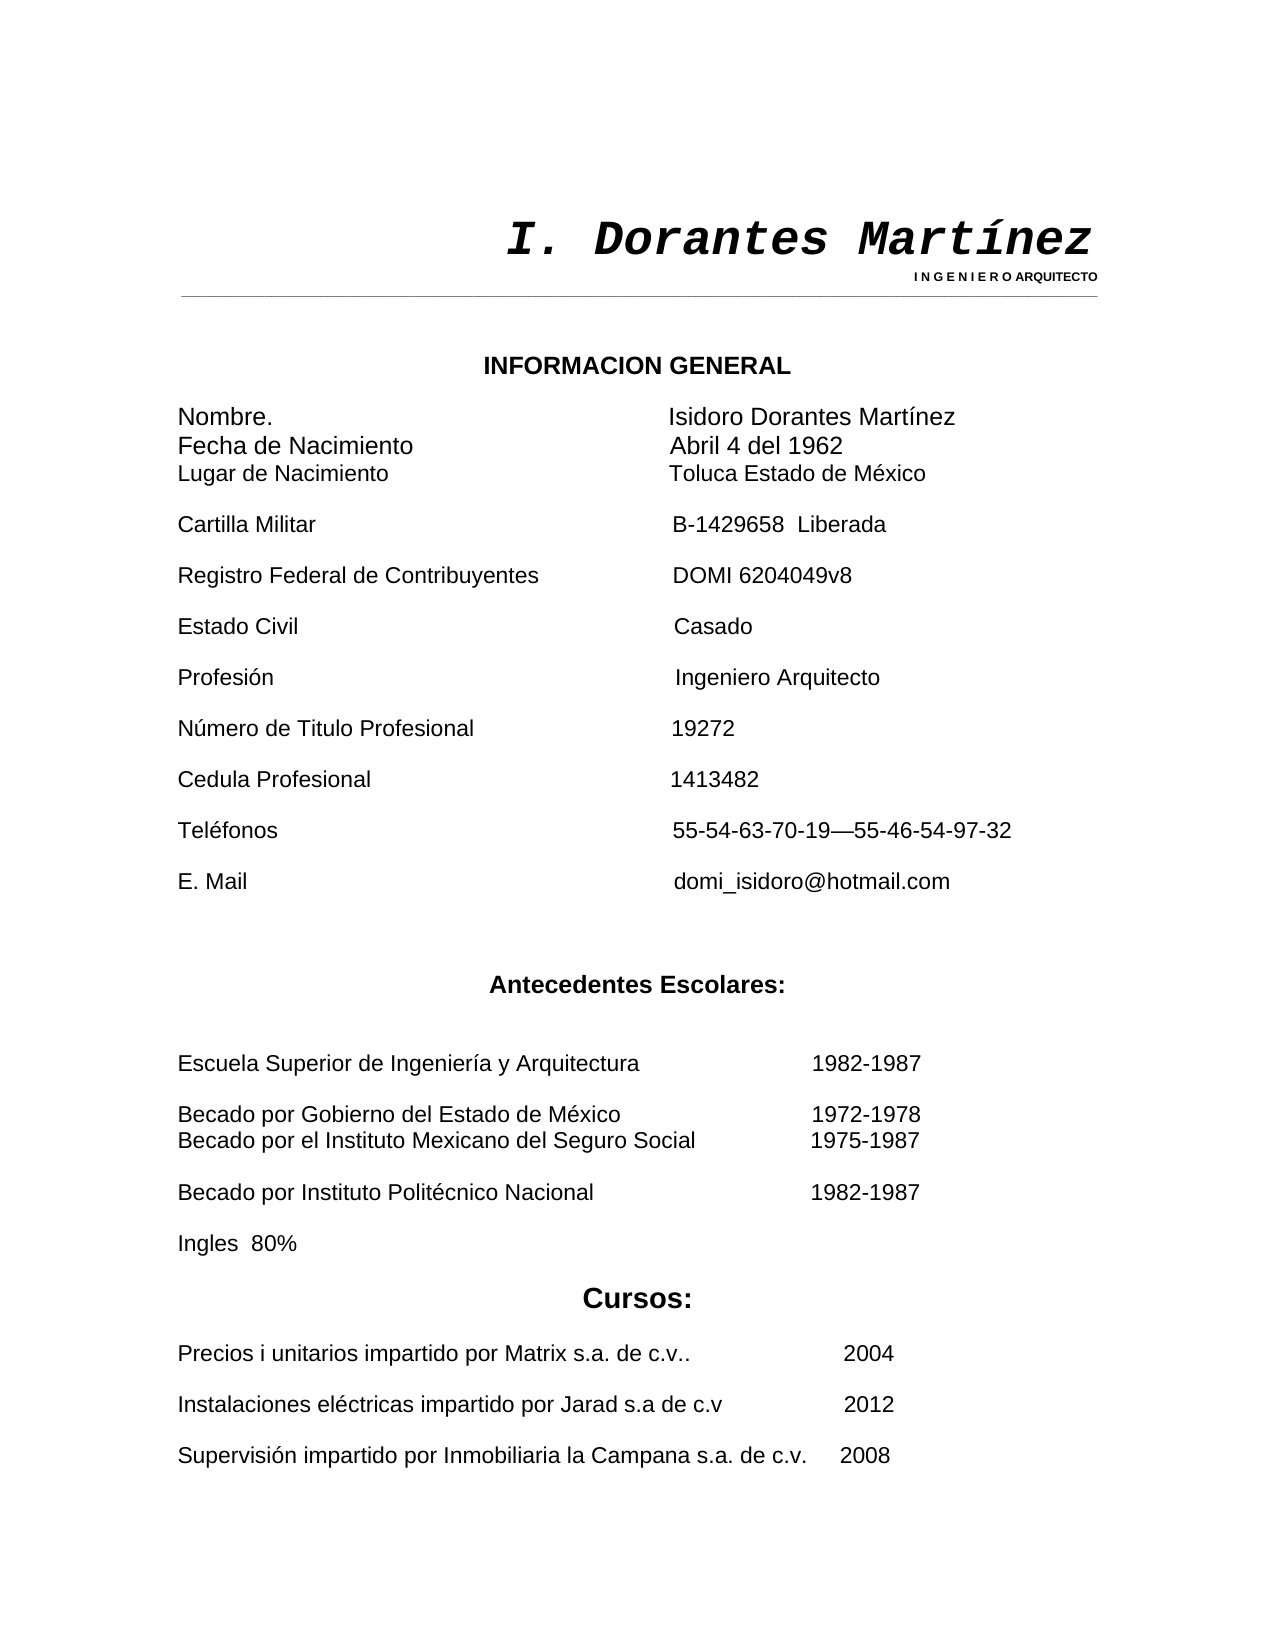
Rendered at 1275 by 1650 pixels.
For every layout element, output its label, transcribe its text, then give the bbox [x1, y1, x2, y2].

text Supervisión impartido por Inmobiliaria la Campana s.a. de c.v. 2008 [177, 1442, 1098, 1468]
subtitle Fecha de Nacimiento Abril 4 del 1962 [177, 431, 1098, 460]
text I N G E N I E R O ARQUITECTO [177, 269, 1098, 284]
text Número de Titulo Profesional 19272 [177, 715, 1098, 741]
text Profesión Ingeniero Arquitecto [177, 664, 1098, 690]
text Lugar de Nacimiento Toluca Estado de México [177, 460, 1098, 486]
text Ingles 80% [177, 1229, 1098, 1256]
text Cedula Profesional 1413482 [177, 766, 1098, 792]
text Instalaciones eléctricas impartido por Jarad s.a de c.v 2012 [177, 1391, 1098, 1417]
text Teléfonos 55-54-63-70-19—55-46-54-97-32 [177, 817, 1098, 843]
subtitle Nombre. Isidoro Dorantes Martínez [177, 402, 1098, 431]
text E. Mail domi_isidoro@hotmail.com [177, 868, 1098, 894]
text Becado por el Instituto Mexicano del Seguro Social 1975-1987 [177, 1127, 1098, 1154]
text Becado por Instituto Politécnico Nacional 1982-1987 [177, 1178, 1098, 1205]
text I. Dorantes Martínez [177, 214, 1098, 269]
text Escuela Superior de Ingeniería y Arquitectura 1982-1987 [177, 1050, 1098, 1076]
text Registro Federal de Contribuyentes DOMI 6204049v8 [177, 562, 1098, 588]
text Cartilla Militar B-1429658 Liberada [177, 511, 1098, 537]
text INFORMACION GENERAL [177, 351, 1098, 380]
text Precios i unitarios impartido por Matrix s.a. de c.v.. 2004 [177, 1340, 1098, 1366]
text Estado Civil Casado [177, 613, 1098, 639]
subtitle Becado por Gobierno del Estado de México 1972-1978 [177, 1101, 1098, 1127]
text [177, 284, 1098, 298]
text Cursos: [177, 1281, 1098, 1314]
subtitle Antecedentes Escolares: [177, 970, 1098, 999]
